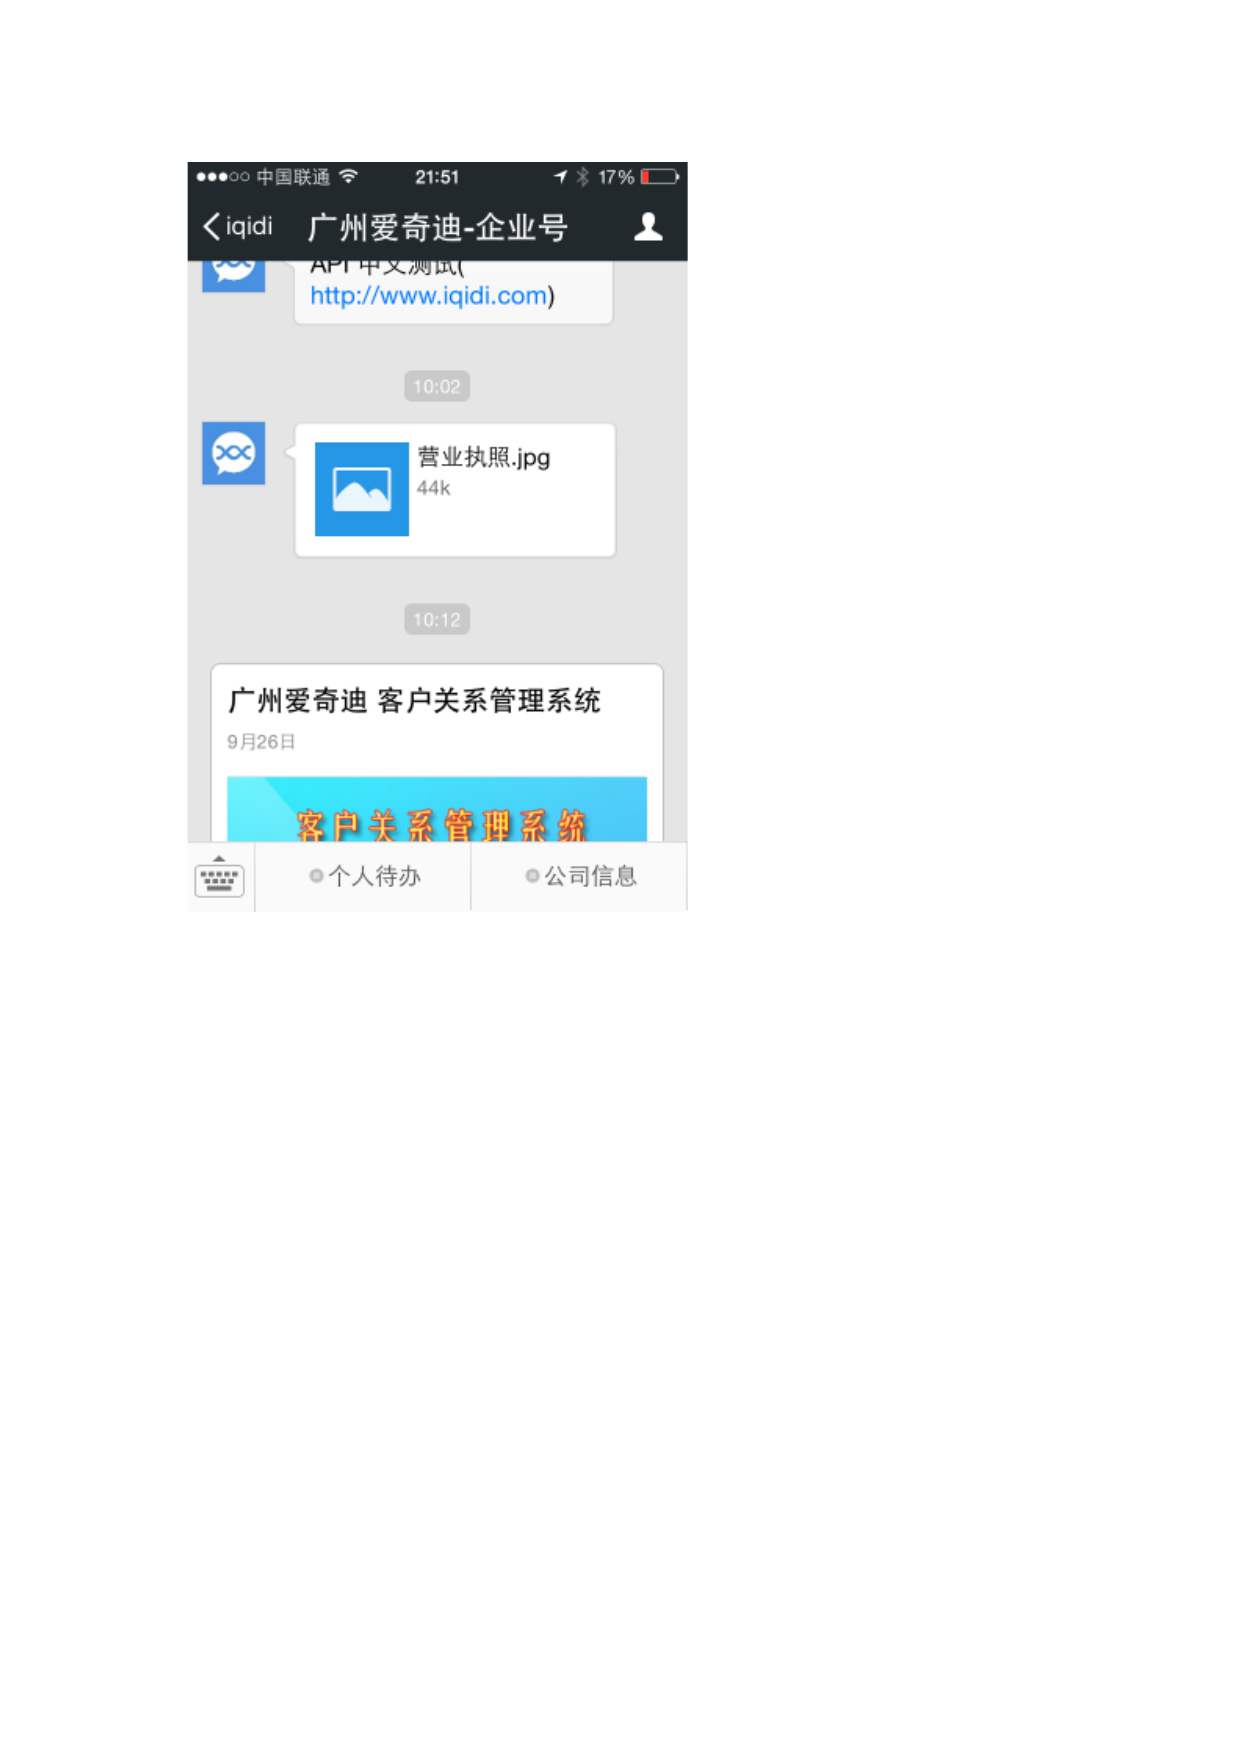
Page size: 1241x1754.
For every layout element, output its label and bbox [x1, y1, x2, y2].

picture [187, 162, 688, 912]
